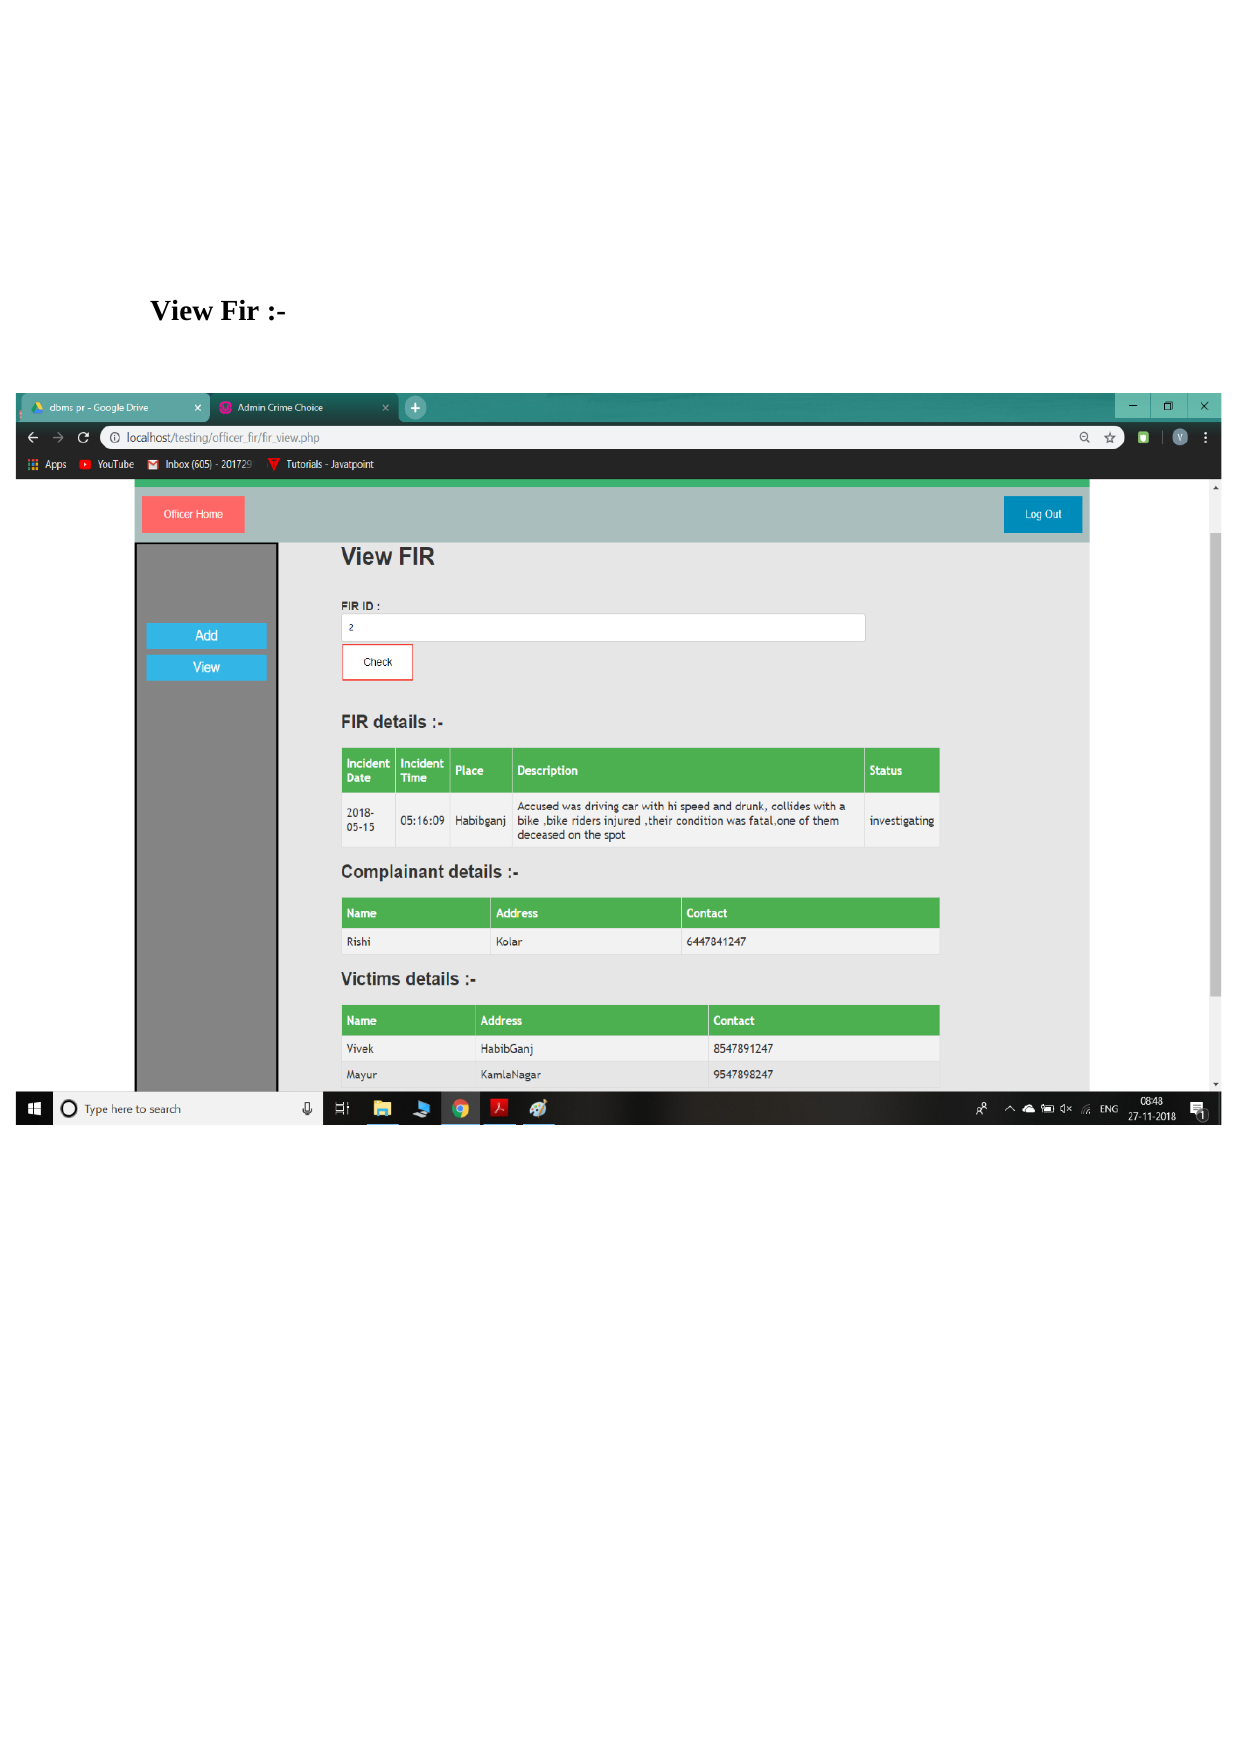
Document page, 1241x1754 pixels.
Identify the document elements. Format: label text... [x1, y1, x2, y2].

text View Fir :- [150, 293, 1090, 327]
picture [15, 393, 1222, 1125]
